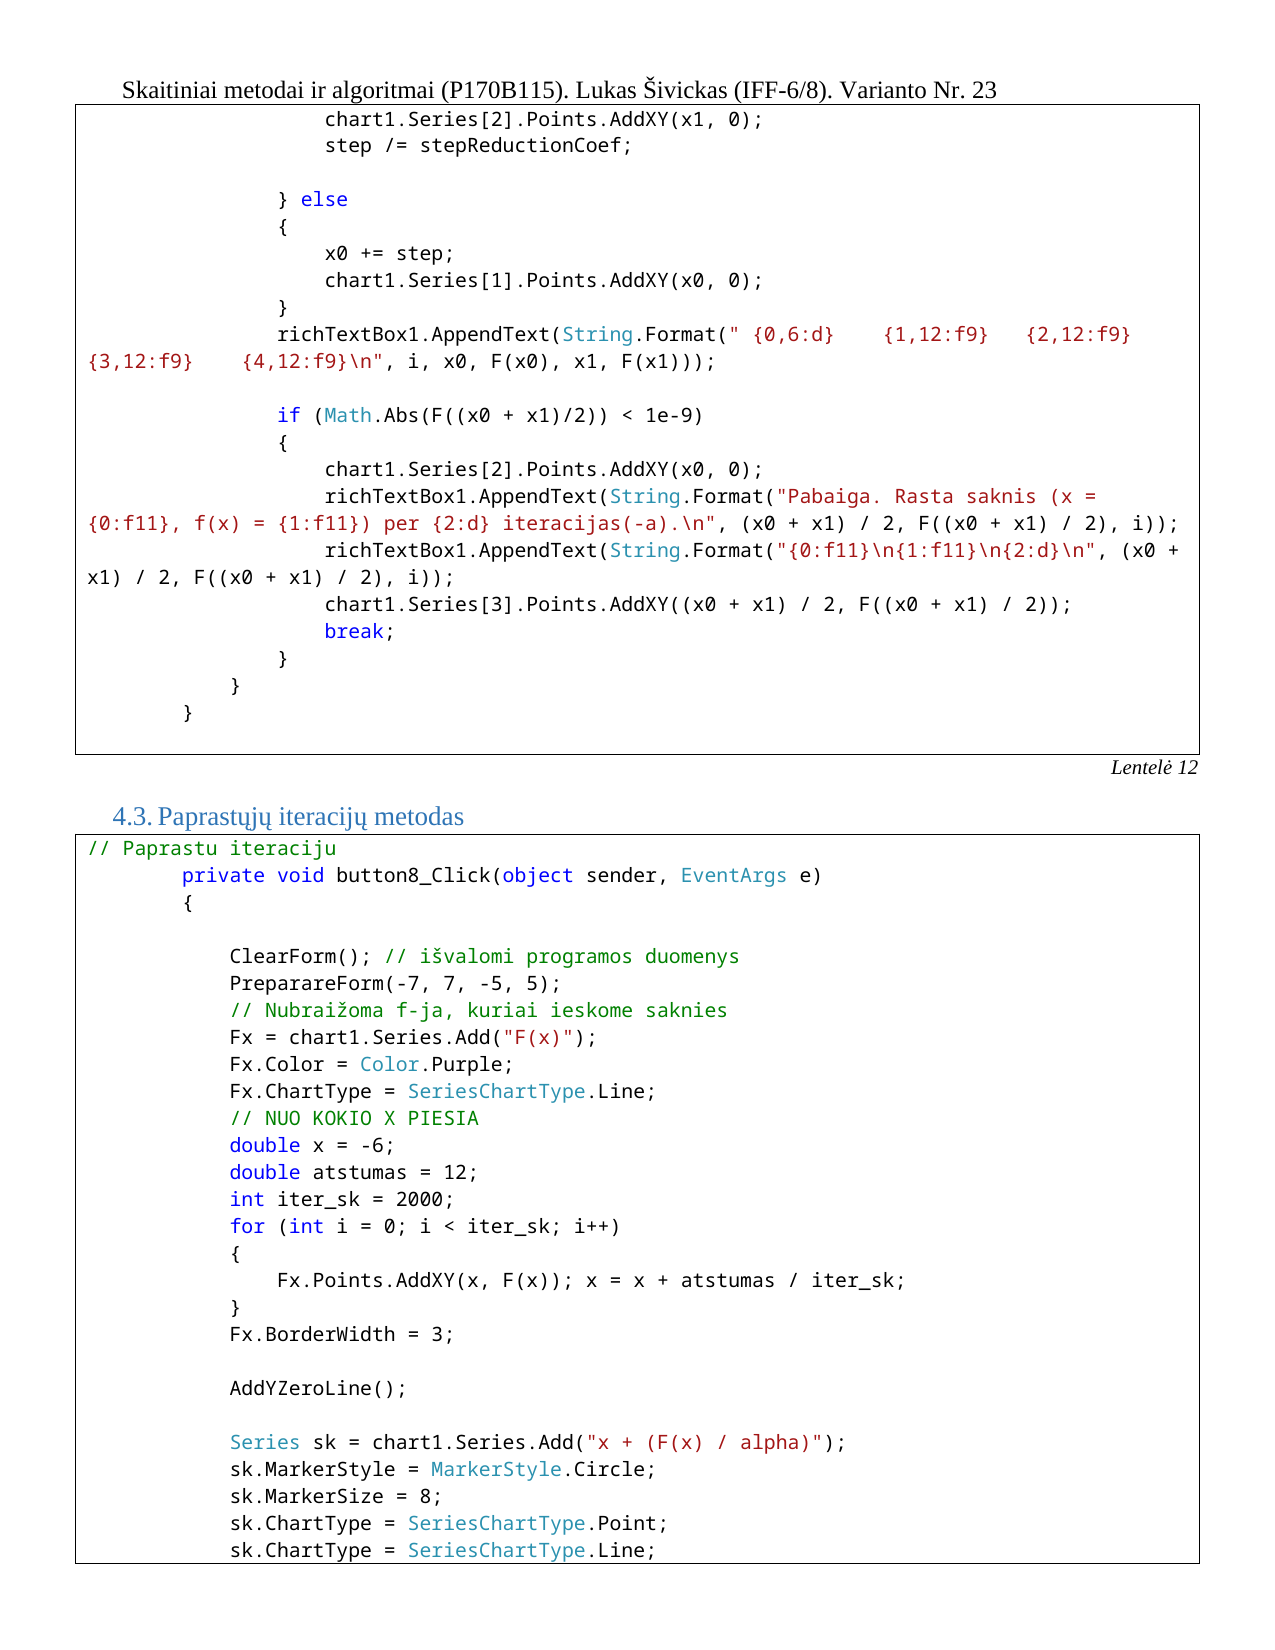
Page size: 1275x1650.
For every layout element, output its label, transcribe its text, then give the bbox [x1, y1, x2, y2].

subtitle Paprastųjų iteracijų metodas [112, 800, 1200, 831]
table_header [76, 835, 1199, 1563]
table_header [76, 105, 1199, 754]
text Lentelė 12 [75, 755, 1200, 779]
